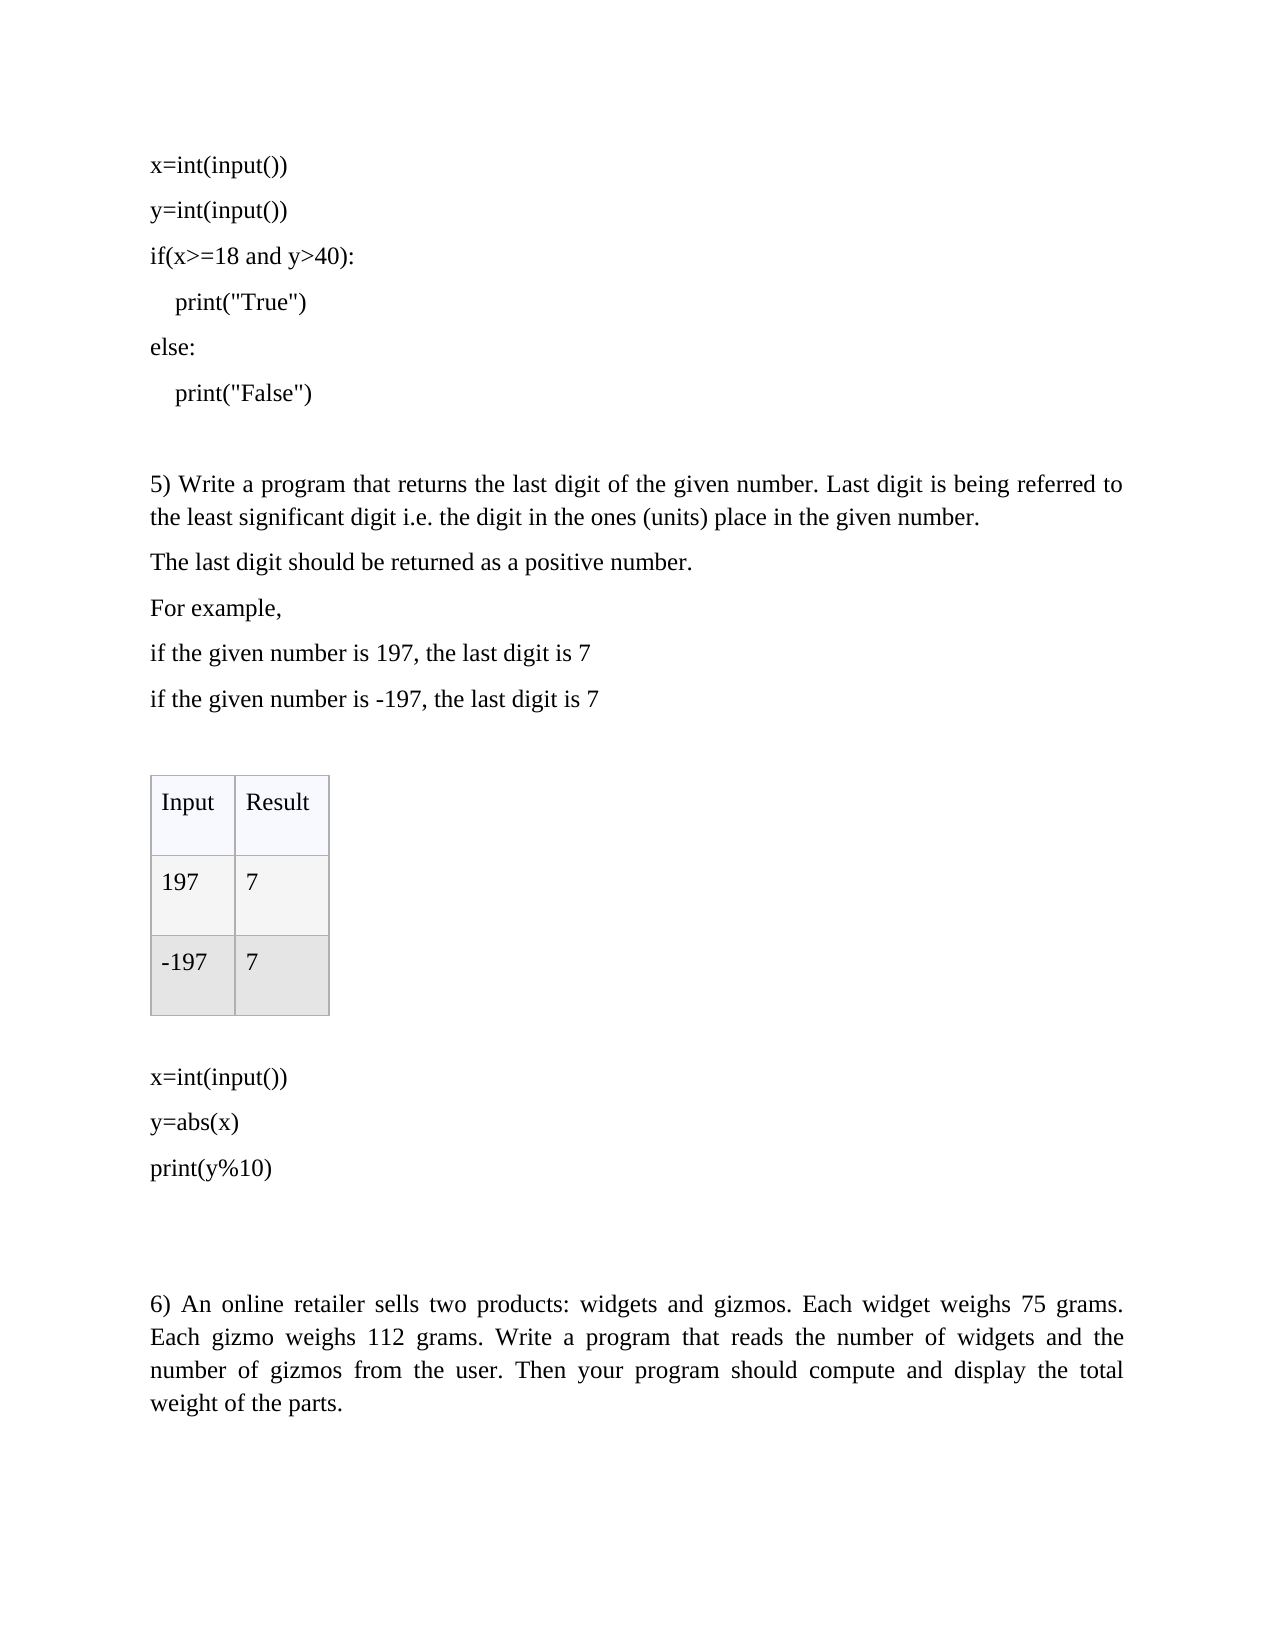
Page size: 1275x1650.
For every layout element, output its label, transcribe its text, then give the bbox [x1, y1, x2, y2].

table_cell 7 [236, 936, 328, 1015]
table_cell -197 [152, 936, 234, 1015]
text y=int(input()) [150, 196, 1125, 224]
text print("False") [150, 378, 1125, 406]
text 5) Write a program that returns the last digit of the given number. Last digit is being referred to the least significant digit i.e. the digit in the ones (units) place in the given number. [150, 469, 1125, 530]
text 6) An online retailer sells two products: widgets and gizmos. Each widget weighs 75 grams. Each gizmo weighs 112 grams. Write a program that reads the number of widgets and the number of gizmos from the user. Then your program should compute and display the total weight of the parts. [150, 1289, 1125, 1417]
text The last digit should be returned as a positive number. [150, 547, 1125, 576]
text print("True") [150, 287, 1125, 315]
table_cell 7 [236, 856, 328, 935]
text else: [150, 332, 1125, 361]
text For example, [150, 593, 1125, 621]
table_header Result [236, 776, 328, 855]
text print(y%10) [150, 1153, 1125, 1182]
text x=int(input()) [150, 1062, 1125, 1091]
table_cell 197 [152, 856, 234, 935]
text x=int(input()) [150, 150, 1125, 179]
text y=abs(x) [150, 1107, 1125, 1136]
table_header Input [152, 776, 234, 855]
text if(x>=18 and y>40): [150, 241, 1125, 270]
text if the given number is 197, the last digit is 7 [150, 638, 1125, 667]
text if the given number is -197, the last digit is 7 [150, 684, 1125, 712]
